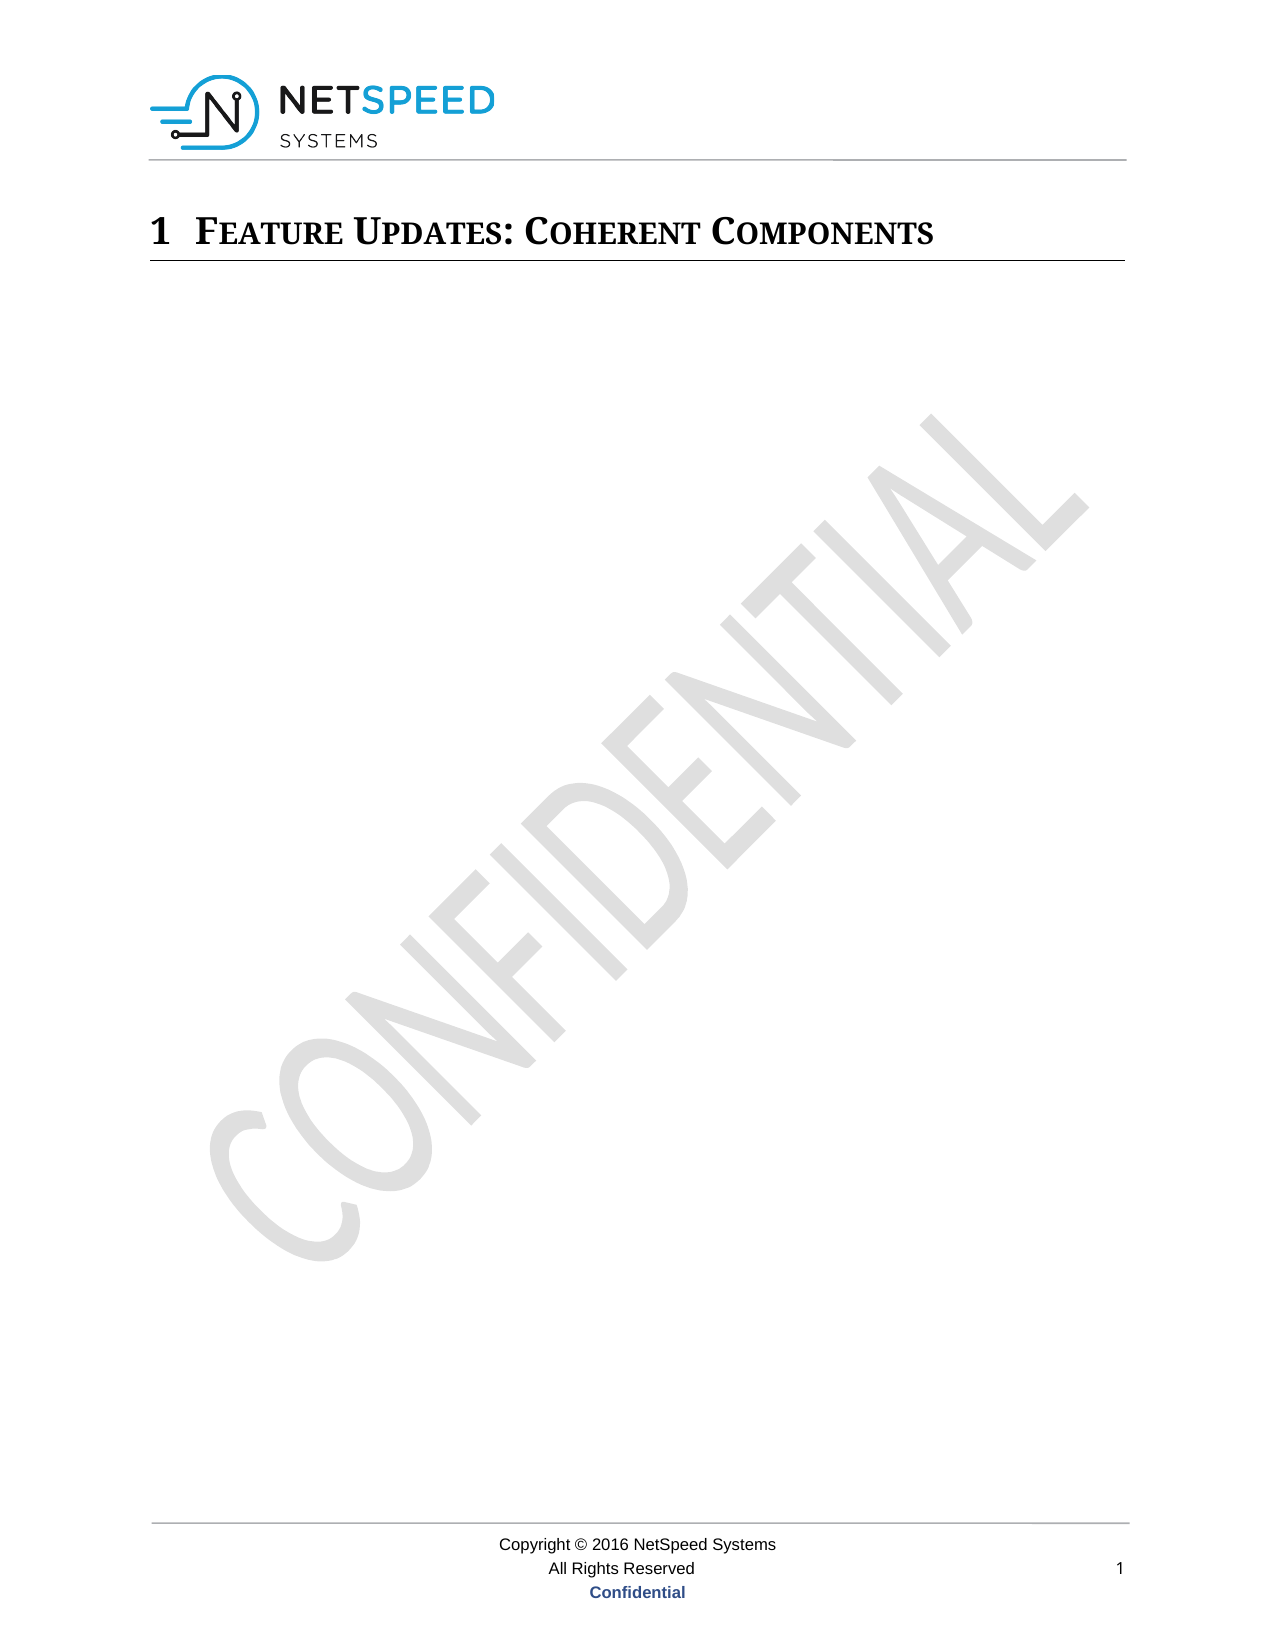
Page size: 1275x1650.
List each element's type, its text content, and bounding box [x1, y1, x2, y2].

subtitle Feature Updates: Coherent Components [150, 191, 1125, 260]
picture [150, 75, 495, 150]
